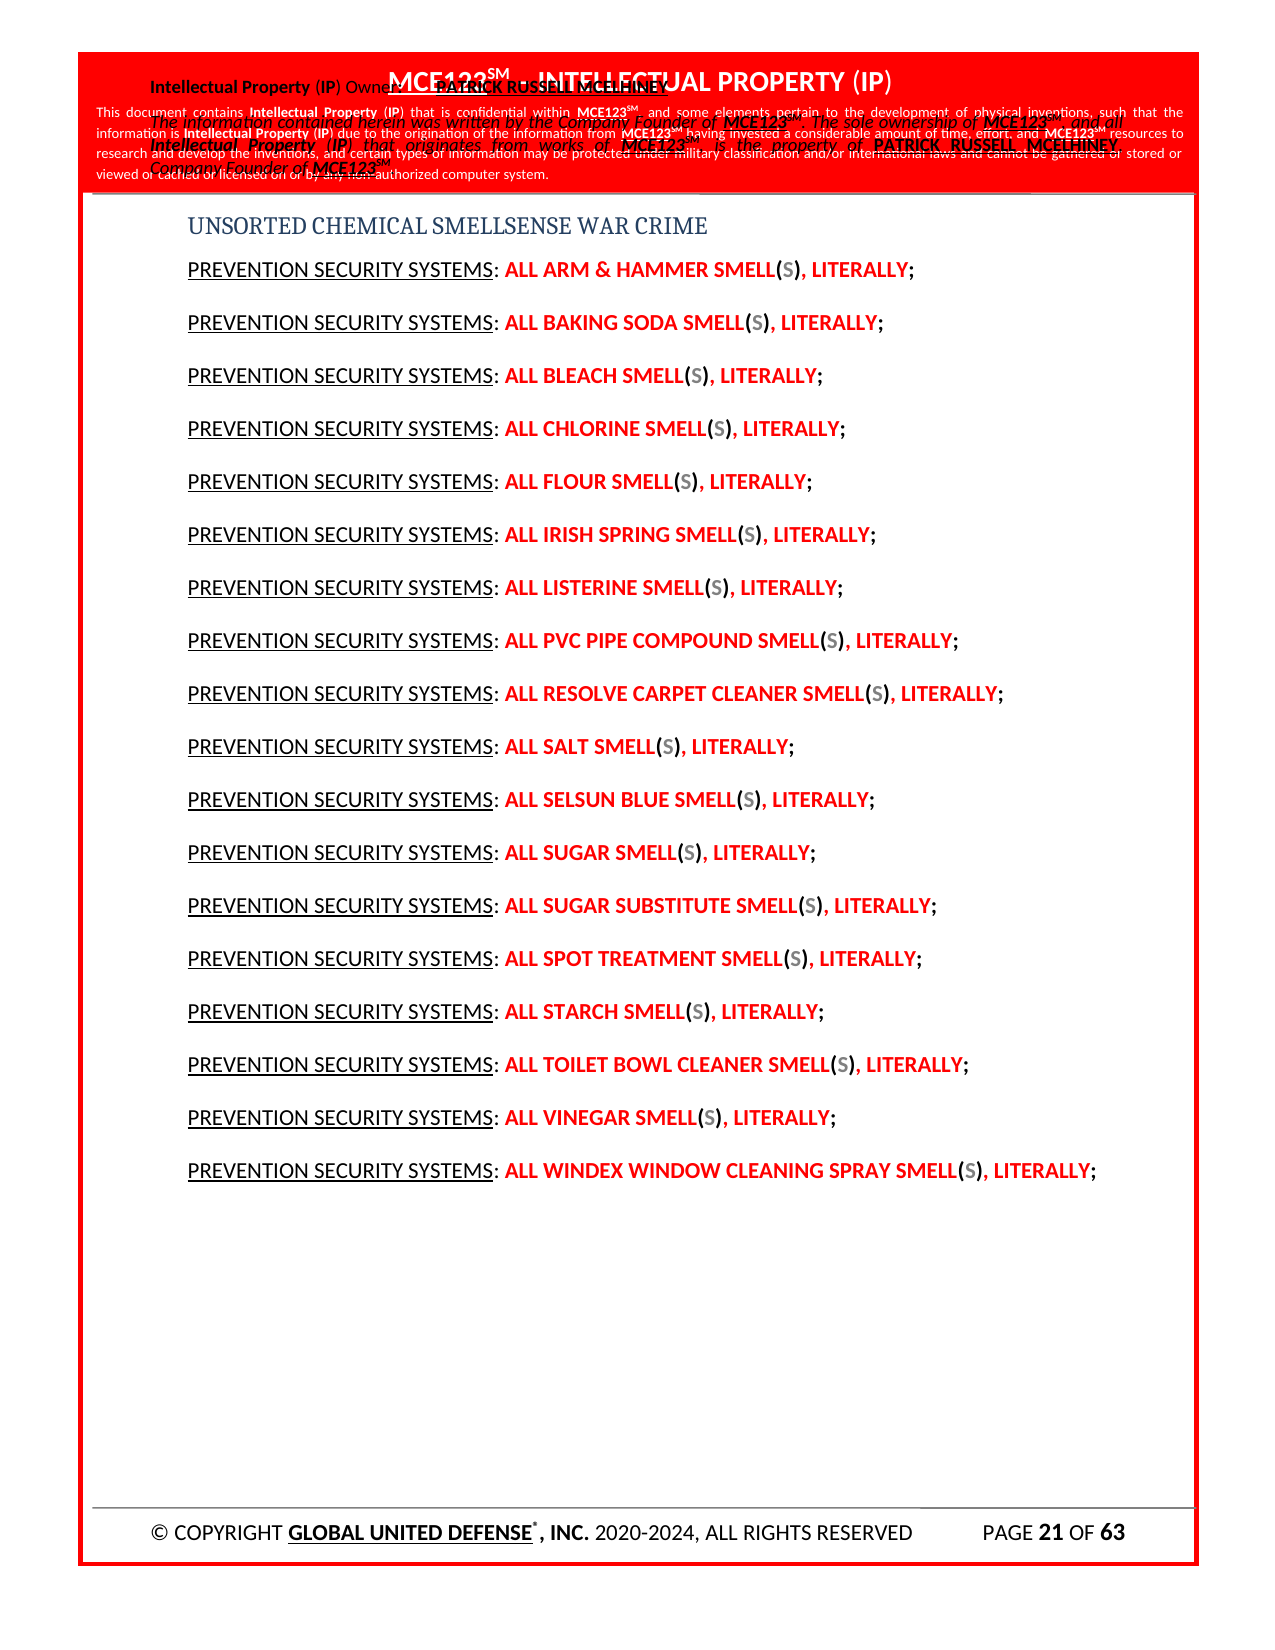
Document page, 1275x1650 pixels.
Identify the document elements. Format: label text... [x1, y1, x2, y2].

text PREVENTION SECURITY SYSTEMS: ALL BLEACH SMELL(S), LITERALLY; [187, 361, 1125, 389]
text PREVENTION SECURITY SYSTEMS: ALL CHLORINE SMELL(S), LITERALLY; [187, 414, 1125, 442]
text PREVENTION SECURITY SYSTEMS: ALL SPOT TREATMENT SMELL(S), LITERALLY; [187, 944, 1125, 972]
text PREVENTION SECURITY SYSTEMS: ALL FLOUR SMELL(S), LITERALLY; [187, 467, 1125, 495]
text PREVENTION SECURITY SYSTEMS: ALL TOILET BOWL CLEANER SMELL(S), LITERALLY; [187, 1050, 1125, 1078]
text PREVENTION SECURITY SYSTEMS: ALL ARM & HAMMER SMELL(S), LITERALLY; [187, 255, 1125, 283]
text PREVENTION SECURITY SYSTEMS: ALL RESOLVE CARPET CLEANER SMELL(S), LITERALLY; [187, 679, 1125, 707]
text PREVENTION SECURITY SYSTEMS: ALL STARCH SMELL(S), LITERALLY; [187, 997, 1125, 1025]
text PREVENTION SECURITY SYSTEMS: ALL WINDEX WINDOW CLEANING SPRAY SMELL(S), LITERALLY; [187, 1156, 1125, 1184]
text PREVENTION SECURITY SYSTEMS: ALL LISTERINE SMELL(S), LITERALLY; [187, 573, 1125, 601]
text PREVENTION SECURITY SYSTEMS: ALL SUGAR SMELL(S), LITERALLY; [187, 838, 1125, 866]
text PREVENTION SECURITY SYSTEMS: ALL VINEGAR SMELL(S), LITERALLY; [187, 1103, 1125, 1131]
text PREVENTION SECURITY SYSTEMS: ALL SUGAR SUBSTITUTE SMELL(S), LITERALLY; [187, 891, 1125, 919]
text PREVENTION SECURITY SYSTEMS: ALL PVC PIPE COMPOUND SMELL(S), LITERALLY; [187, 626, 1125, 654]
text PREVENTION SECURITY SYSTEMS: ALL IRISH SPRING SMELL(S), LITERALLY; [187, 520, 1125, 548]
text PREVENTION SECURITY SYSTEMS: ALL SALT SMELL(S), LITERALLY; [187, 732, 1125, 760]
text PREVENTION SECURITY SYSTEMS: ALL SELSUN BLUE SMELL(S), LITERALLY; [187, 785, 1125, 813]
text PREVENTION SECURITY SYSTEMS: ALL BAKING SODA SMELL(S), LITERALLY; [187, 308, 1125, 336]
subtitle UNSORTED CHEMICAL SMELLSENSE WAR CRIME [187, 212, 1125, 240]
